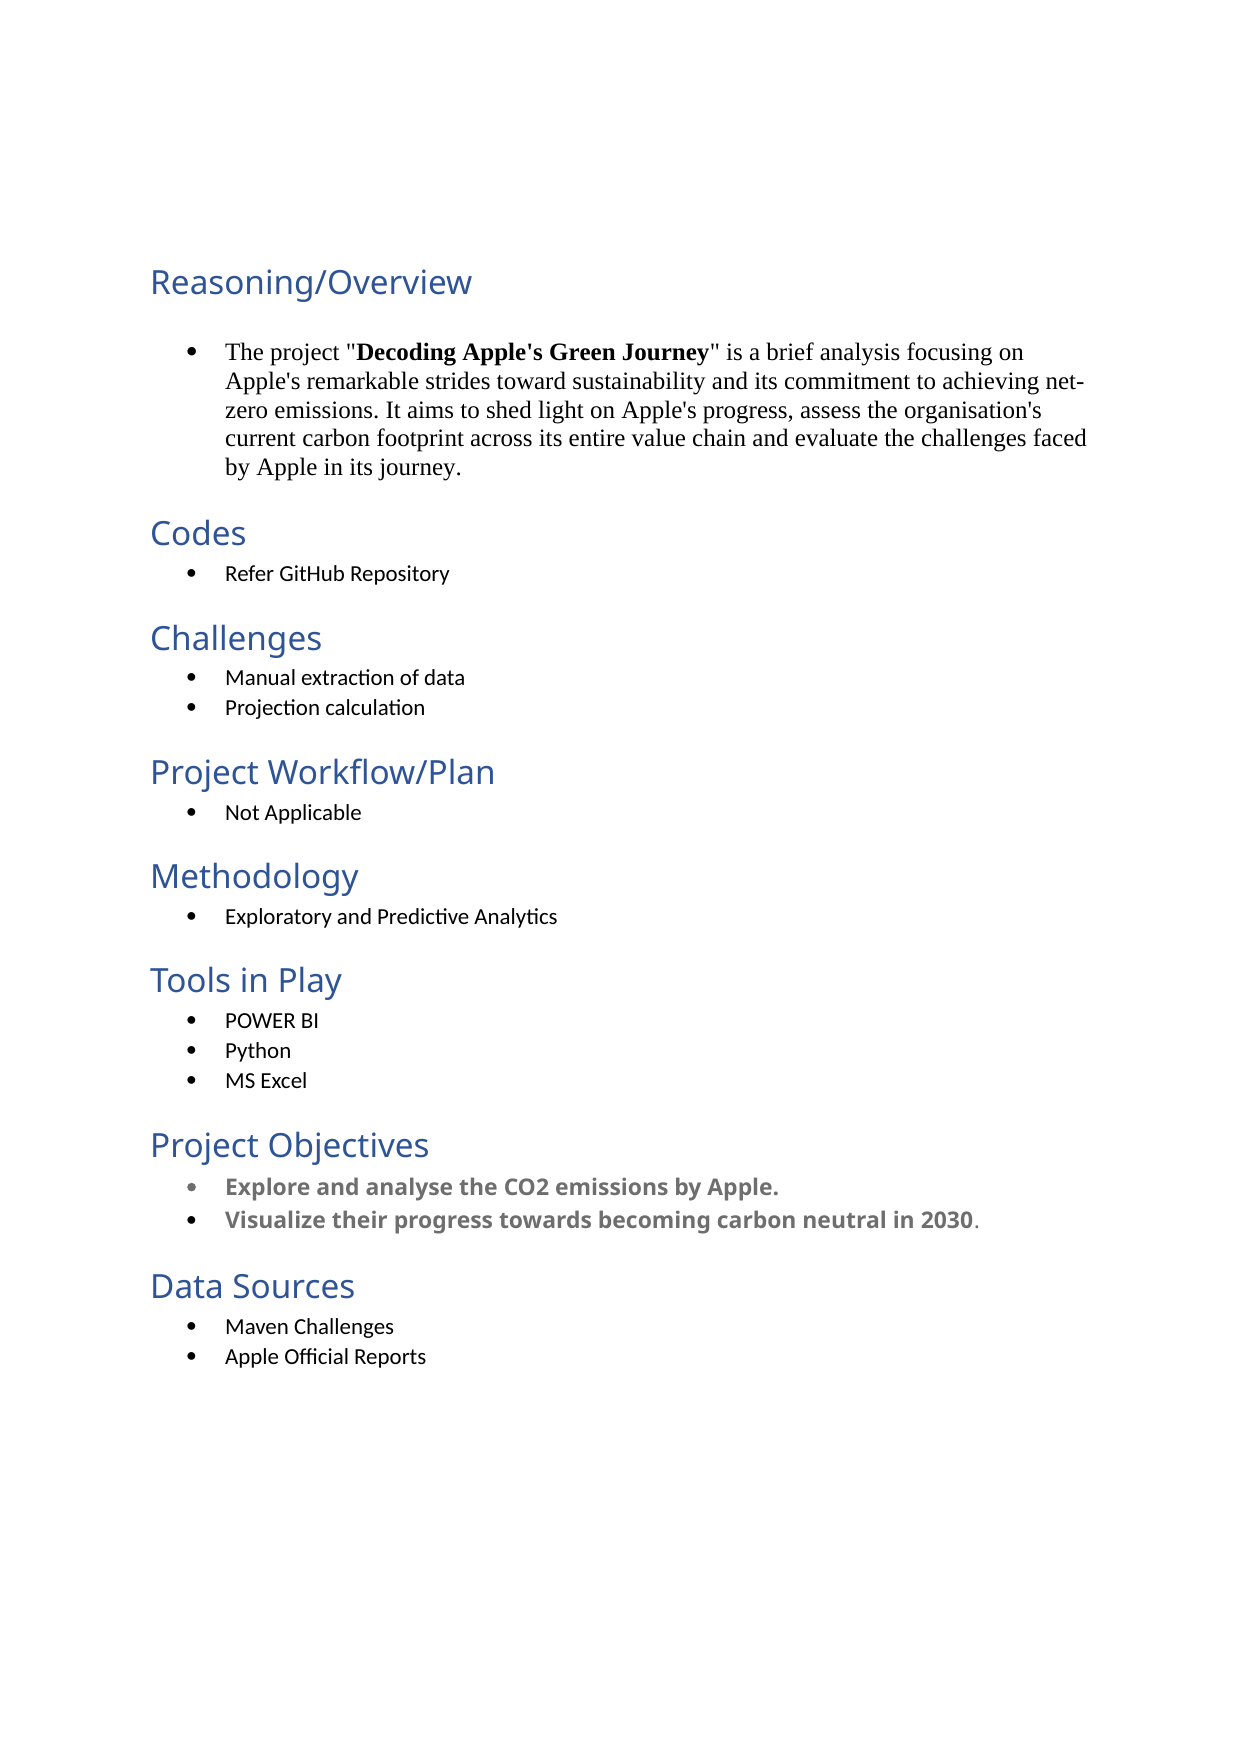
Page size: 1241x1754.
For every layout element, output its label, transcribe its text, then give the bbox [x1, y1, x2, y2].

subtitle Codes [150, 510, 1090, 556]
subtitle Data Sources [150, 1263, 1090, 1308]
list Exploratory and Predictive Analytics [187, 902, 1090, 930]
subtitle Tools in Play [150, 957, 1090, 1002]
list Manual extraction of data [187, 663, 1090, 691]
list MS Excel [187, 1066, 1090, 1094]
subtitle Challenges [150, 614, 1090, 660]
list Maven Challenges [187, 1312, 1090, 1340]
subtitle Methodology [150, 853, 1090, 898]
list Visualize their progress towards becoming carbon neutral in 2030. [187, 1204, 1090, 1236]
list Explore and analyse the CO2 emissions by Apple. [187, 1171, 1090, 1202]
subtitle Project Objectives [150, 1122, 1090, 1167]
list Not Applicable [187, 798, 1090, 826]
list POWER BI [187, 1006, 1090, 1034]
list Apple Official Reports [187, 1342, 1090, 1370]
list Refer GitHub Repository [187, 559, 1090, 587]
subtitle Project Workflow/Plan [150, 749, 1090, 794]
list Python [187, 1036, 1090, 1064]
list Projection calculation [187, 693, 1090, 722]
list The project "Decoding Apple's Green Journey" is a brief analysis focusing on Apple's remarkable strides toward sustainability and its commitment to achieving net-zero emissions. It aims to shed light on Apple's progress, assess the organisation's current carbon footprint across its entire value chain and evaluate the challenges faced by Apple in its journey. [187, 337, 1090, 481]
subtitle Reasoning/Overview [150, 259, 1090, 304]
